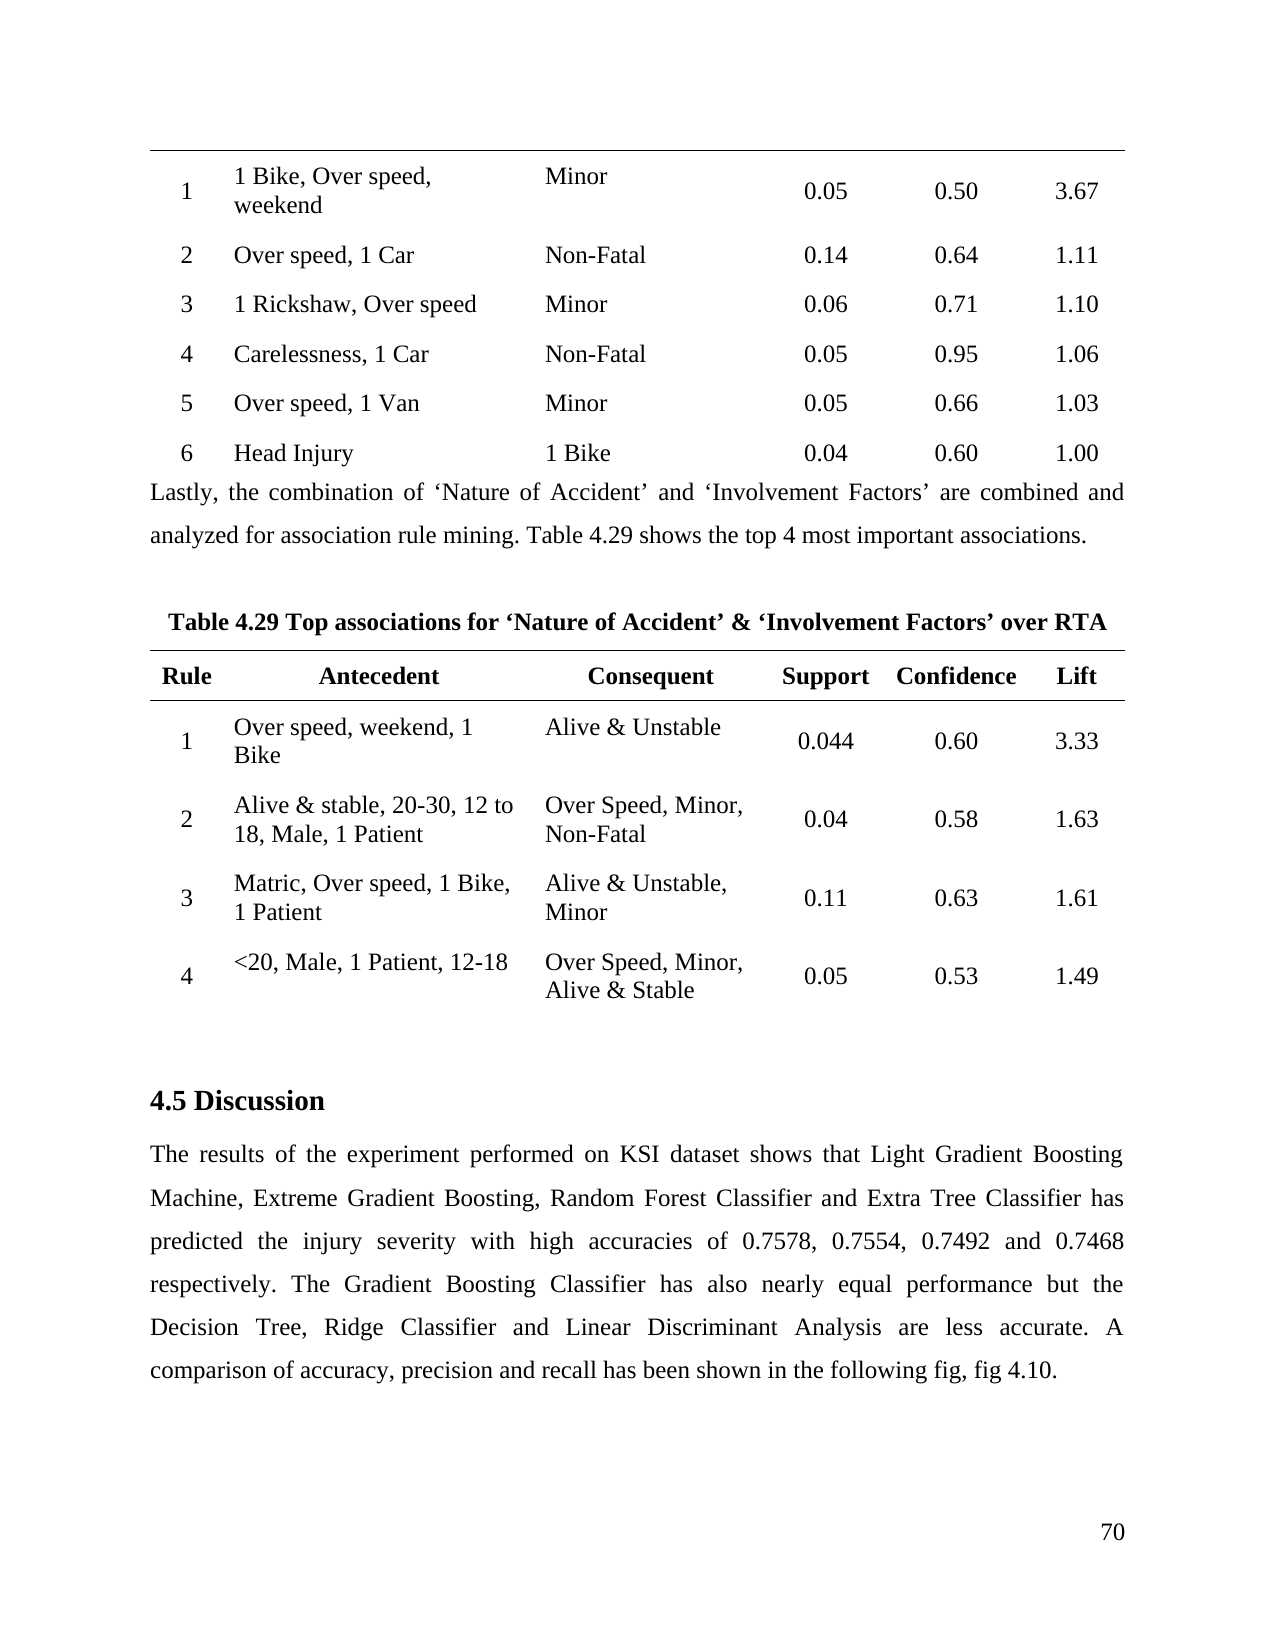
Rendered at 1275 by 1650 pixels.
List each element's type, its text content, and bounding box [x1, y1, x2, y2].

table_cell 0.11 [767, 858, 884, 936]
subtitle 4.5 Discussion [150, 1083, 1125, 1116]
table_cell 0.63 [884, 858, 1028, 936]
table_cell 0.05 [767, 329, 884, 378]
table_cell 0.95 [884, 329, 1028, 378]
table_cell 1 [150, 151, 223, 229]
table_header Rule [150, 651, 223, 700]
table_cell Non-Fatal [534, 229, 767, 279]
table_cell 0.14 [767, 229, 884, 279]
table_cell 5 [150, 378, 223, 428]
table_cell 0.53 [884, 936, 1028, 1015]
table_cell 1 [150, 701, 223, 780]
table_cell 0.05 [767, 378, 884, 428]
table_cell Minor [534, 279, 767, 328]
table_cell Head Injury [223, 428, 534, 477]
table_cell Alive & Unstable [534, 701, 767, 780]
table_cell 6 [150, 428, 223, 477]
table_cell 0.60 [884, 701, 1028, 780]
table_cell 0.06 [767, 279, 884, 328]
table_cell 1.49 [1028, 936, 1125, 1015]
table_cell 1 Bike, Over speed, weekend [223, 151, 534, 229]
text Lastly, the combination of ‘Nature of Accident’ and ‘Involvement Factors’ are combined and analyzed for association rule mining. Table 4.29 shows the top 4 most important associations. [150, 477, 1125, 549]
table_header Lift [1028, 651, 1125, 700]
table_cell 1.63 [1028, 780, 1125, 858]
table_header Consequent [534, 651, 767, 700]
table_cell Non-Fatal [534, 329, 767, 378]
table_cell 0.05 [767, 936, 884, 1015]
table_cell 4 [150, 936, 223, 1015]
table_cell Minor [534, 378, 767, 428]
table_cell <20, Male, 1 Patient, 12-18 [223, 936, 534, 1015]
table_cell 1.06 [1028, 329, 1125, 378]
table_cell 1 Bike [534, 428, 767, 477]
table_cell Alive & Unstable, Minor [534, 858, 767, 936]
table_header Support [767, 651, 884, 700]
table_cell 1.03 [1028, 378, 1125, 428]
table_header Confidence [884, 651, 1028, 700]
table_cell 0.64 [884, 229, 1028, 279]
table_cell Carelessness, 1 Car [223, 329, 534, 378]
table_cell Over Speed, Minor, Alive & Stable [534, 936, 767, 1015]
table_cell 1.11 [1028, 229, 1125, 279]
table_cell 0.50 [884, 151, 1028, 229]
table_cell Minor [534, 151, 767, 229]
table_cell Alive & stable, 20-30, 12 to 18, Male, 1 Patient [223, 780, 534, 858]
table_cell Over speed, 1 Van [223, 378, 534, 428]
table_cell 2 [150, 229, 223, 279]
table_cell Matric, Over speed, 1 Bike, 1 Patient [223, 858, 534, 936]
table_cell 0.71 [884, 279, 1028, 328]
table_cell 0.04 [767, 780, 884, 858]
table_cell 1 Rickshaw, Over speed [223, 279, 534, 328]
table_cell 0.05 [767, 151, 884, 229]
table_cell 0.60 [884, 428, 1028, 477]
table_cell 3.33 [1028, 701, 1125, 780]
table_cell 3 [150, 858, 223, 936]
table_cell 2 [150, 780, 223, 858]
table_cell 3.67 [1028, 151, 1125, 229]
table_cell Over speed, weekend, 1 Bike [223, 701, 534, 780]
table_cell 0.66 [884, 378, 1028, 428]
table_cell 0.58 [884, 780, 1028, 858]
text Table 4.29 Top associations for ‘Nature of Accident’ & ‘Involvement Factors’ over RTA [150, 607, 1125, 635]
table_cell 4 [150, 329, 223, 378]
table_cell 1.61 [1028, 858, 1125, 936]
table_cell 1.00 [1028, 428, 1125, 477]
table_cell 1.10 [1028, 279, 1125, 328]
table_header Antecedent [223, 651, 534, 700]
table_cell Over speed, 1 Car [223, 229, 534, 279]
text The results of the experiment performed on KSI dataset shows that Light Gradient Boosting Machine, Extreme Gradient Boosting, Random Forest Classifier and Extra Tree Classifier has predicted the injury severity with high accuracies of 0.7578, 0.7554, 0.7492 and 0.7468 respectively. The Gradient Boosting Classifier has also nearly equal performance but the Decision Tree, Ridge Classifier and Linear Discriminant Analysis are less accurate. A comparison of accuracy, precision and recall has been shown in the following fig, fig 4.10. [150, 1139, 1125, 1384]
table_cell 0.04 [767, 428, 884, 477]
table_cell 0.044 [767, 701, 884, 780]
table_cell 3 [150, 279, 223, 328]
table_cell Over Speed, Minor, Non-Fatal [534, 780, 767, 858]
